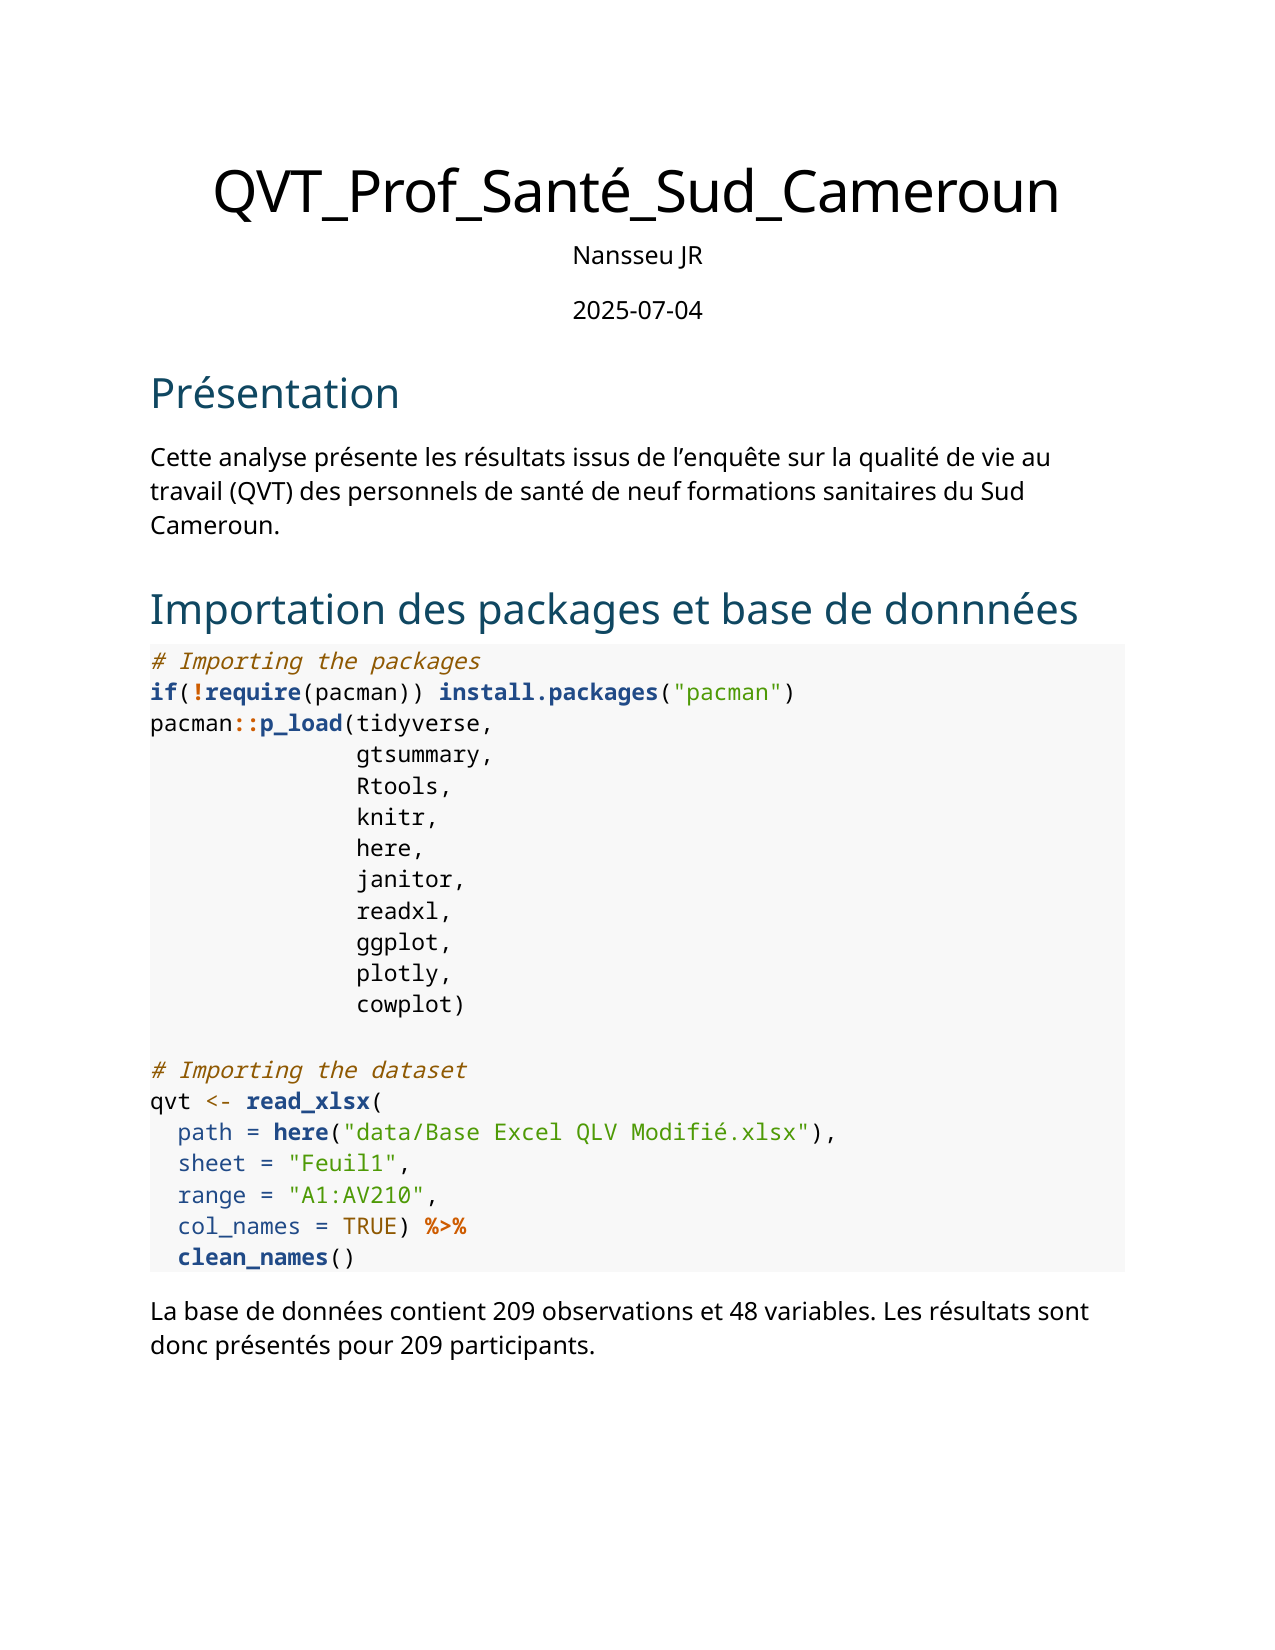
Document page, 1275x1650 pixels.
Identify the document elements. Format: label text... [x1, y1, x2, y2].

text 2025-07-04 [150, 293, 1125, 327]
subtitle Importation des packages et base de donnnées [150, 579, 1125, 636]
text # Importing the packages if(!require(pacman)) install.packages("pacman") pacman::p_load(tidyverse, gtsummary, Rtools, knitr, here, janitor, readxl, ggplot, plotly, cowplot) # Importing the dataset qvt <- read_xlsx( path = here("data/Base Excel QLV Modifié.xlsx"), sheet = "Feuil1", range = "A1:AV210", col_names = TRUE) %>% clean_names() [150, 644, 1125, 1272]
subtitle Présentation [150, 364, 1125, 421]
text Cette analyse présente les résultats issus de l’enquête sur la qualité de vie au travail (QVT) des personnels de santé de neuf formations sanitaires du Sud Cameroun. [150, 440, 1125, 542]
text Nansseu JR [150, 238, 1125, 272]
title QVT_Prof_Santé_Sud_Cameroun [150, 150, 1125, 229]
text La base de données contient 209 observations et 48 variables. Les résultats sont donc présentés pour 209 participants. [150, 1293, 1125, 1361]
